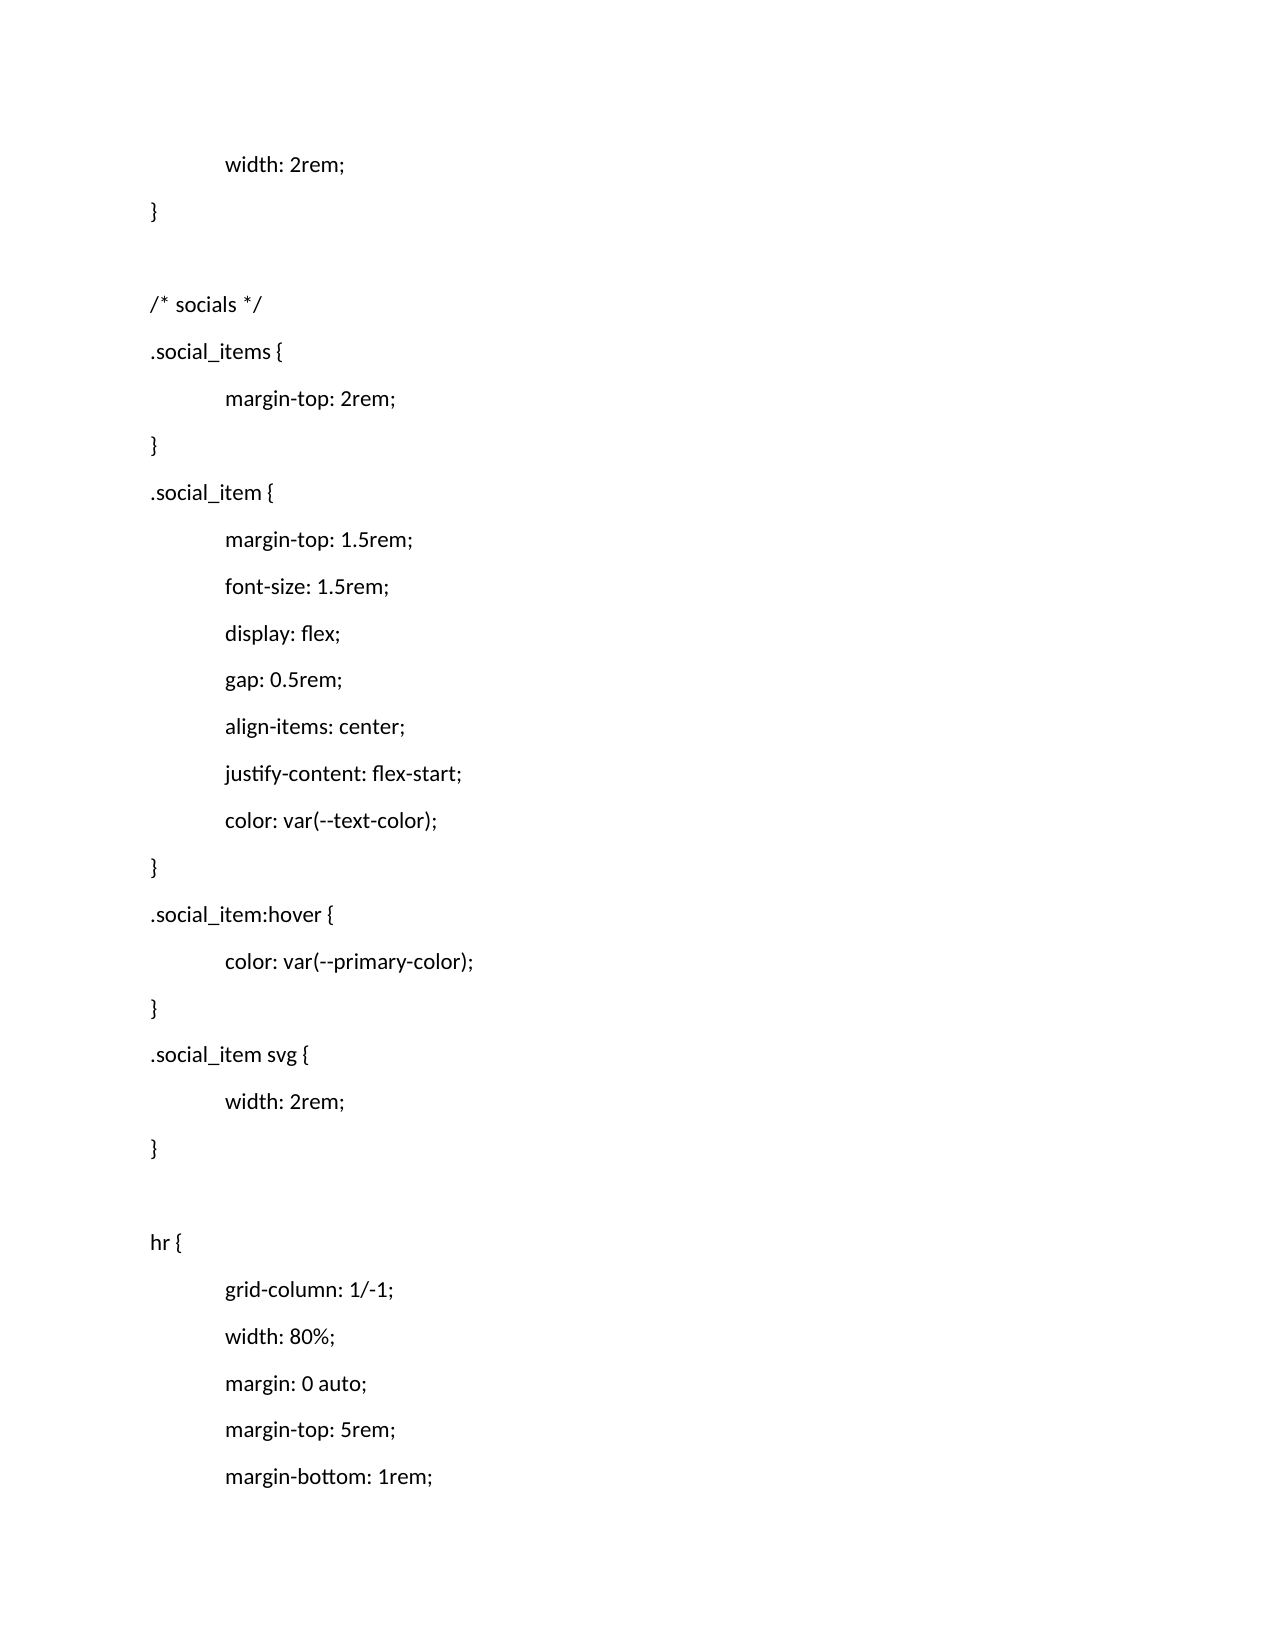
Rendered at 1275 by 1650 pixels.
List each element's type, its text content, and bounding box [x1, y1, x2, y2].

text } [150, 853, 1125, 881]
text color: var(--primary-color); [150, 947, 1125, 975]
text justify-content: flex-start; [150, 759, 1125, 787]
text } [150, 1134, 1125, 1162]
text width: 2rem; [150, 150, 1125, 178]
text } [150, 994, 1125, 1022]
text margin: 0 auto; [150, 1369, 1125, 1397]
text align-items: center; [150, 712, 1125, 741]
text } [150, 197, 1125, 225]
text .social_item svg { [150, 1041, 1125, 1069]
text grid-column: 1/-1; [150, 1275, 1125, 1303]
text width: 80%; [150, 1322, 1125, 1350]
text width: 2rem; [150, 1087, 1125, 1116]
text .social_items { [150, 337, 1125, 366]
text display: flex; [150, 619, 1125, 647]
text margin-top: 5rem; [150, 1416, 1125, 1444]
text .social_item:hover { [150, 900, 1125, 928]
text color: var(--text-color); [150, 806, 1125, 834]
text hr { [150, 1228, 1125, 1256]
text /* socials */ [150, 291, 1125, 319]
text .social_item { [150, 478, 1125, 506]
text margin-bottom: 1rem; [150, 1462, 1125, 1491]
text gap: 0.5rem; [150, 666, 1125, 694]
text font-size: 1.5rem; [150, 572, 1125, 600]
text } [150, 431, 1125, 459]
text margin-top: 1.5rem; [150, 525, 1125, 553]
text margin-top: 2rem; [150, 384, 1125, 412]
